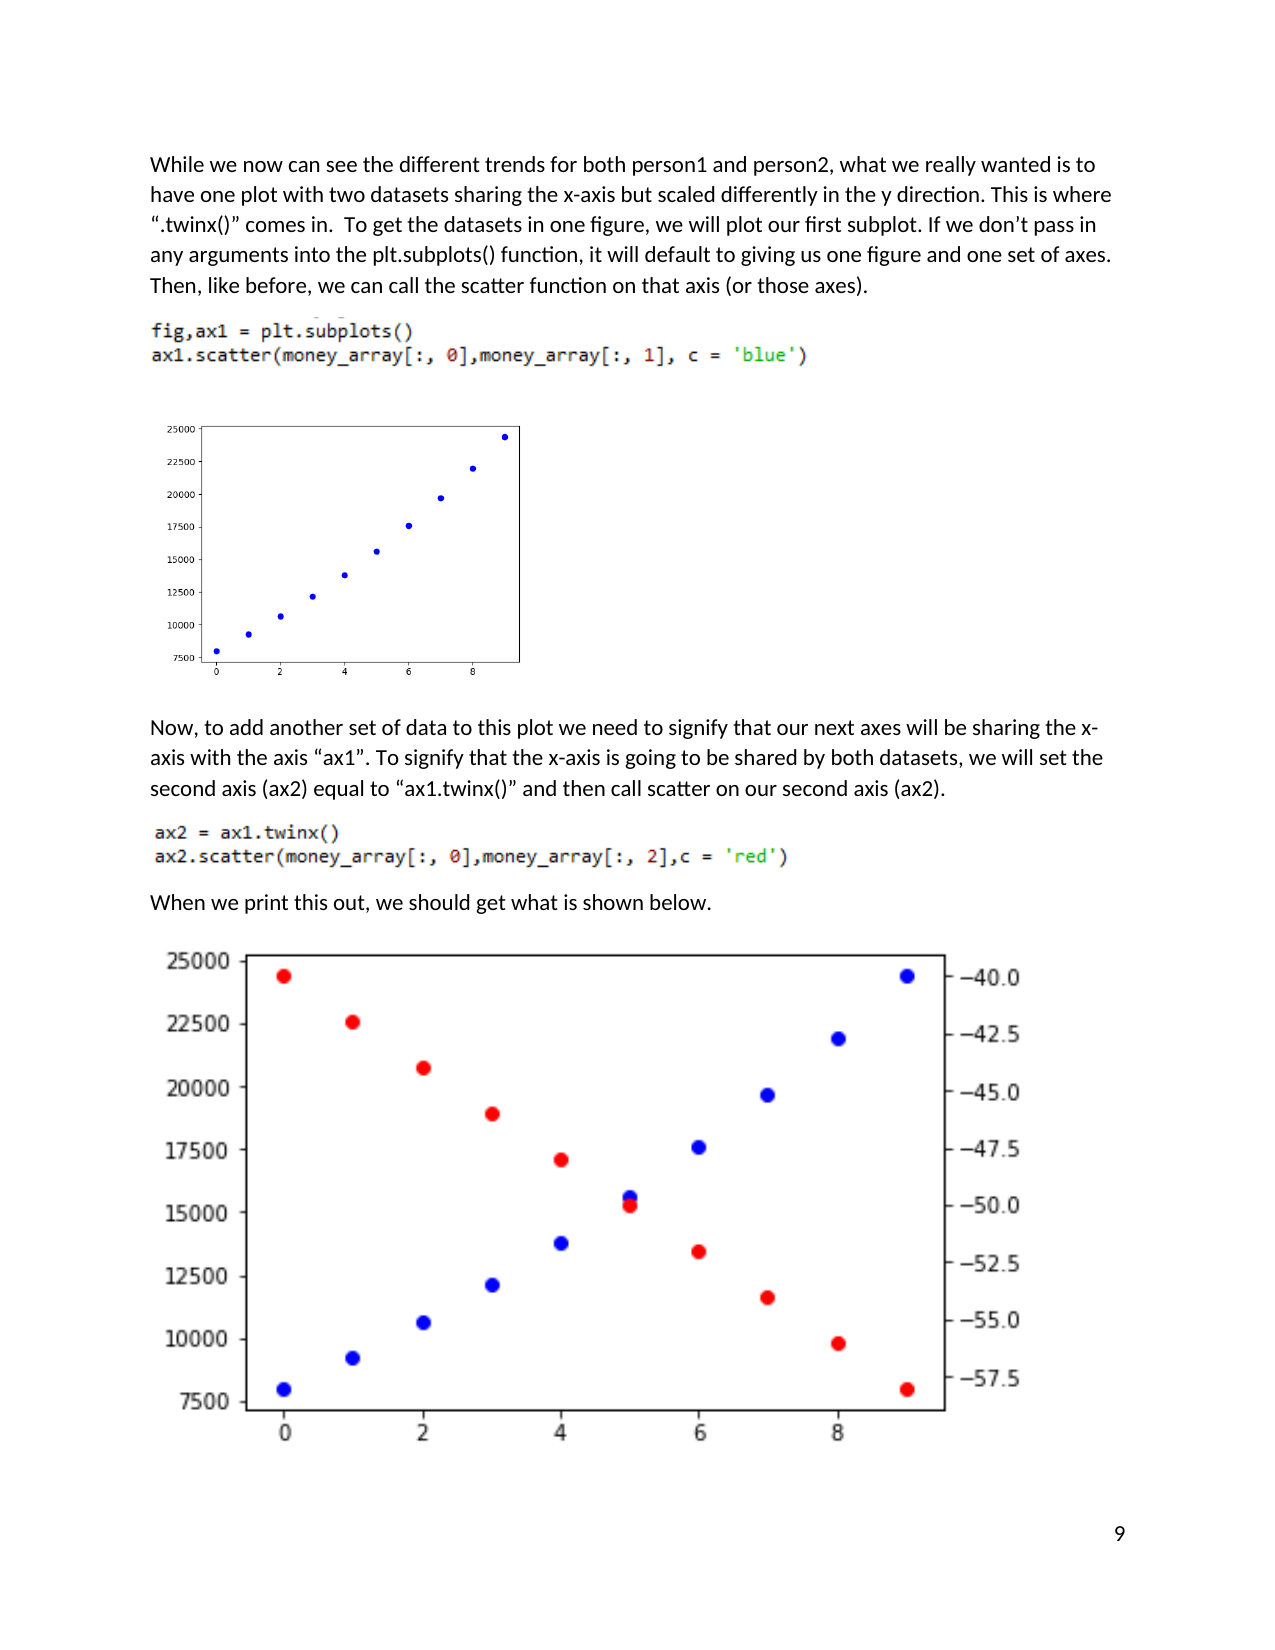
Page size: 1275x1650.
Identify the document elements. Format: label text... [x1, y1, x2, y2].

text While we now can see the different trends for both person1 and person2, what we really wanted is to have one plot with two datasets sharing the x-axis but scaled differently in the y direction. This is where “.twinx()” comes in. To get the datasets in one figure, we will plot our first subplot. If we don’t pass in any arguments into the plt.subplots() function, it will default to giving us one figure and one set of axes. Then, like before, we can call the scatter function on that axis (or those axes). [150, 150, 1125, 299]
text Now, to add another set of data to this plot we need to signify that our next axes will be sharing the x- axis with the axis “ax1”. To signify that the x-axis is going to be shared by both datasets, we will set the second axis (ax2) equal to “ax1.twinx()” and then call scatter on our second axis (ax2). [150, 713, 1125, 802]
picture [150, 820, 797, 869]
picture [150, 934, 1036, 1460]
text When we print this out, we should get what is shown below. [150, 888, 1125, 916]
picture [150, 317, 824, 371]
picture [150, 389, 560, 695]
